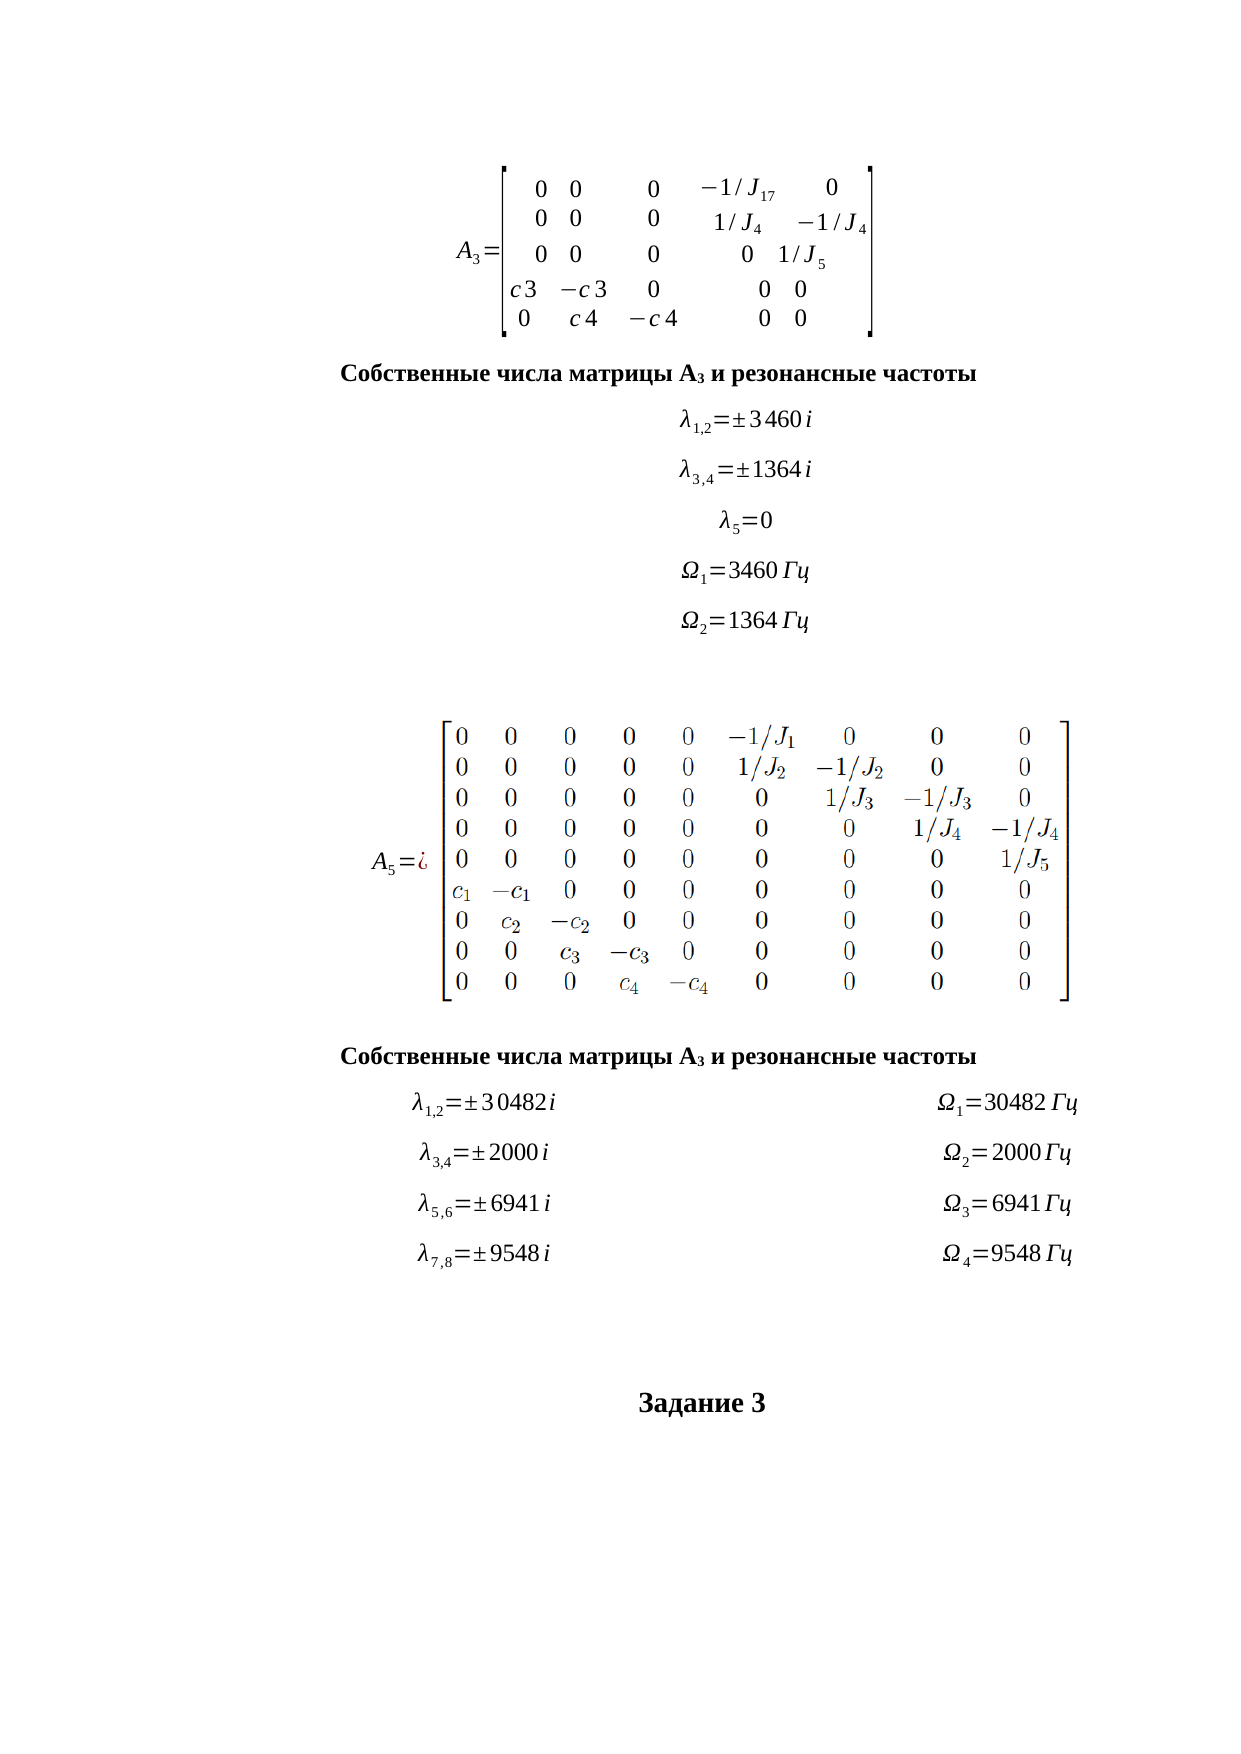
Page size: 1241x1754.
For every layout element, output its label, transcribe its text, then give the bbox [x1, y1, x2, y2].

text Собственные числа матрицы А3 и резонансные частоты [340, 358, 1152, 387]
picture [426, 708, 1075, 1011]
list Задание 3 [252, 1385, 1152, 1418]
text Собственные числа матрицы А3 и резонансные частоты [340, 1041, 1152, 1070]
